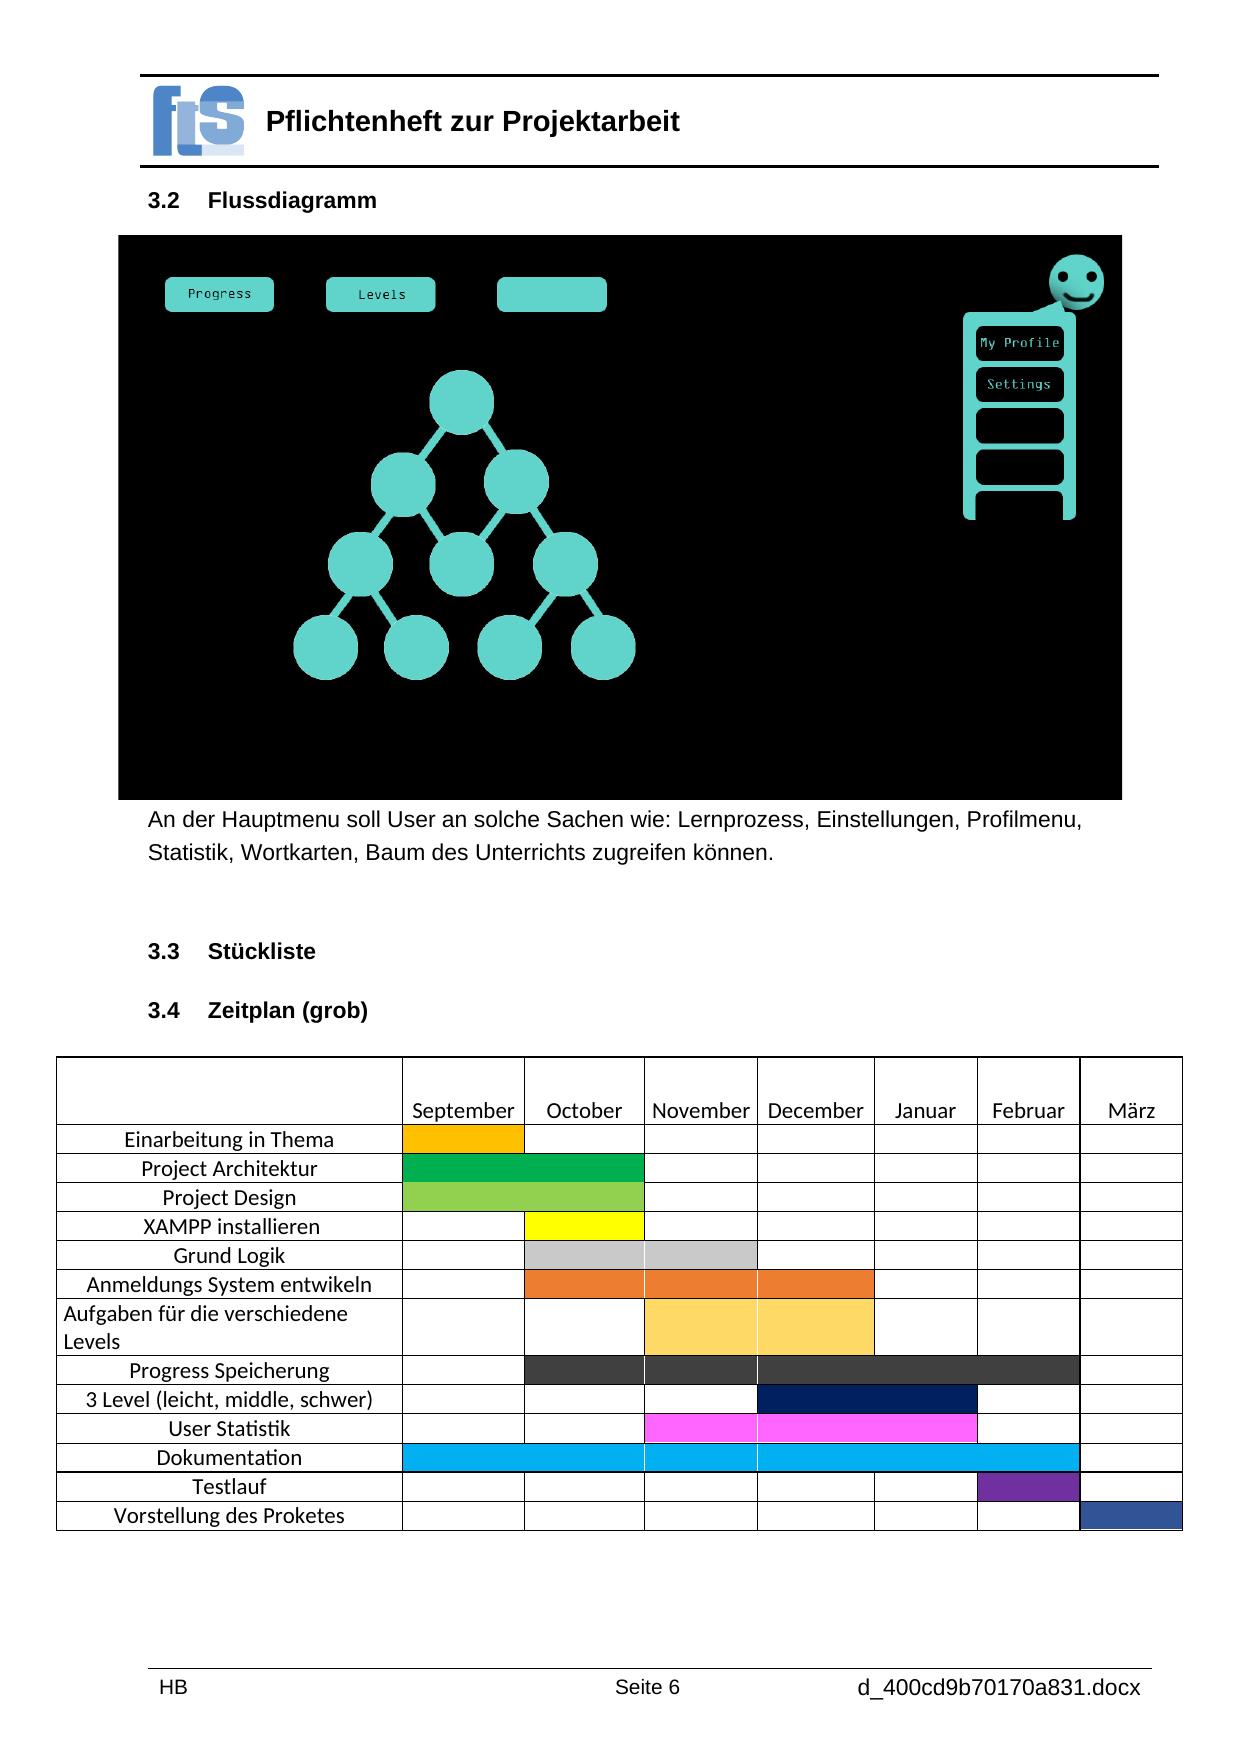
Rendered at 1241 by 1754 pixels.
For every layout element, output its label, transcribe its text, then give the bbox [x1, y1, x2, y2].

table_cell [758, 1444, 874, 1471]
table_cell [645, 1270, 757, 1298]
table_cell [524, 1154, 644, 1182]
table_cell Vorstellung des Proketes [57, 1502, 402, 1529]
table_cell [403, 1212, 524, 1240]
table_cell [1081, 1183, 1182, 1211]
table_cell [1081, 1356, 1182, 1384]
table_header März [1081, 1058, 1182, 1124]
table_cell [525, 1502, 644, 1529]
table_header November [645, 1058, 757, 1124]
table_cell [645, 1385, 757, 1413]
table_cell Grund Logik [57, 1241, 402, 1269]
table_cell [758, 1473, 874, 1501]
table_cell Project Architektur [57, 1154, 402, 1182]
table_cell [645, 1125, 757, 1153]
table_header October [525, 1058, 644, 1124]
table_cell Einarbeitung in Thema [57, 1125, 402, 1153]
table_cell [978, 1385, 1079, 1413]
table_cell [1081, 1154, 1182, 1182]
table_cell [403, 1385, 524, 1413]
table_cell [978, 1183, 1079, 1211]
table_cell [403, 1356, 524, 1384]
table_cell [1081, 1414, 1182, 1442]
table_cell Dokumentation [57, 1444, 402, 1471]
table_cell [1081, 1502, 1182, 1529]
table_cell [977, 1356, 1079, 1384]
table_cell [758, 1270, 874, 1298]
table_cell [874, 1385, 977, 1413]
table_cell [1081, 1473, 1182, 1501]
table_cell [525, 1212, 644, 1240]
table_cell [525, 1241, 644, 1269]
table_cell [875, 1270, 977, 1298]
table_cell [1081, 1444, 1182, 1471]
table_cell [645, 1299, 757, 1355]
table_cell [758, 1414, 874, 1442]
table_header Januar [875, 1058, 977, 1124]
table_cell [403, 1473, 524, 1501]
table_cell [525, 1473, 644, 1501]
table_cell [874, 1356, 977, 1384]
table_cell [875, 1212, 977, 1240]
table_cell [645, 1154, 757, 1182]
table_cell [645, 1356, 757, 1384]
table_cell [978, 1212, 1079, 1240]
table_cell [978, 1125, 1079, 1153]
table_cell [525, 1125, 644, 1153]
subtitle Flussdiagramm [148, 187, 1152, 213]
table_cell [978, 1473, 1079, 1501]
table_cell [403, 1299, 524, 1355]
table_cell [758, 1502, 874, 1529]
table_cell [524, 1444, 644, 1471]
table_cell [403, 1444, 524, 1471]
table_cell [645, 1444, 757, 1471]
table_cell [875, 1183, 977, 1211]
table_cell [977, 1444, 1079, 1471]
table_cell [403, 1270, 524, 1298]
table_cell [1081, 1385, 1182, 1413]
table_cell [645, 1414, 757, 1442]
subtitle Zeitplan (grob) [148, 997, 1152, 1023]
table_cell [875, 1241, 977, 1269]
table_cell Testlauf [57, 1473, 402, 1501]
table_cell [1081, 1299, 1182, 1355]
table_cell [978, 1299, 1079, 1355]
table_cell [875, 1473, 977, 1501]
table_header [57, 1058, 402, 1124]
table_cell [978, 1154, 1079, 1182]
table_cell [403, 1241, 524, 1269]
table_cell User Statistik [57, 1414, 402, 1442]
table_cell [758, 1241, 874, 1269]
table_header Februar [978, 1058, 1079, 1124]
table_cell [978, 1502, 1079, 1529]
table_cell [525, 1356, 644, 1384]
table_cell [875, 1299, 977, 1355]
table_cell [403, 1182, 524, 1211]
table_cell [874, 1414, 977, 1442]
table_cell [1081, 1212, 1182, 1240]
table_cell Aufgaben für die verschiedene Levels [57, 1299, 402, 1355]
table_cell XAMPP installieren [57, 1212, 402, 1240]
table_header September [403, 1058, 524, 1124]
table_cell [875, 1125, 977, 1153]
table_cell [525, 1385, 644, 1413]
table_cell [978, 1414, 1079, 1442]
table_cell [645, 1502, 757, 1529]
subtitle Stückliste [148, 938, 1152, 964]
table_cell [1081, 1125, 1182, 1153]
table_cell [758, 1212, 874, 1240]
table_cell [645, 1473, 757, 1501]
table_cell 3 Level (leicht, middle, schwer) [57, 1385, 402, 1413]
picture [147, 78, 249, 163]
table_cell [1081, 1241, 1182, 1269]
table_cell [645, 1183, 757, 1211]
table_cell [758, 1356, 874, 1384]
table_cell [758, 1299, 874, 1355]
table_cell [875, 1502, 977, 1529]
table_cell [1081, 1270, 1182, 1298]
table_cell [758, 1154, 874, 1182]
table_cell [978, 1270, 1079, 1298]
table_cell Project Design [57, 1183, 402, 1211]
table_cell [875, 1154, 977, 1182]
table_cell [645, 1241, 757, 1269]
table_cell [978, 1241, 1079, 1269]
table_cell Anmeldungs System entwikeln [57, 1270, 402, 1298]
table_cell [874, 1444, 977, 1471]
picture [118, 235, 1123, 800]
table_cell [403, 1502, 524, 1529]
table_cell [758, 1183, 874, 1211]
table_cell [525, 1270, 644, 1298]
table_cell [403, 1125, 524, 1153]
table_cell [758, 1385, 874, 1413]
table_cell Progress Speicherung [57, 1356, 402, 1384]
table_cell [758, 1125, 874, 1153]
table_cell [403, 1154, 524, 1182]
table_cell [524, 1182, 644, 1211]
table_cell [525, 1414, 644, 1442]
table_cell [403, 1414, 524, 1442]
table_header December [758, 1058, 874, 1124]
table_cell [525, 1299, 644, 1355]
table_cell [645, 1212, 757, 1240]
